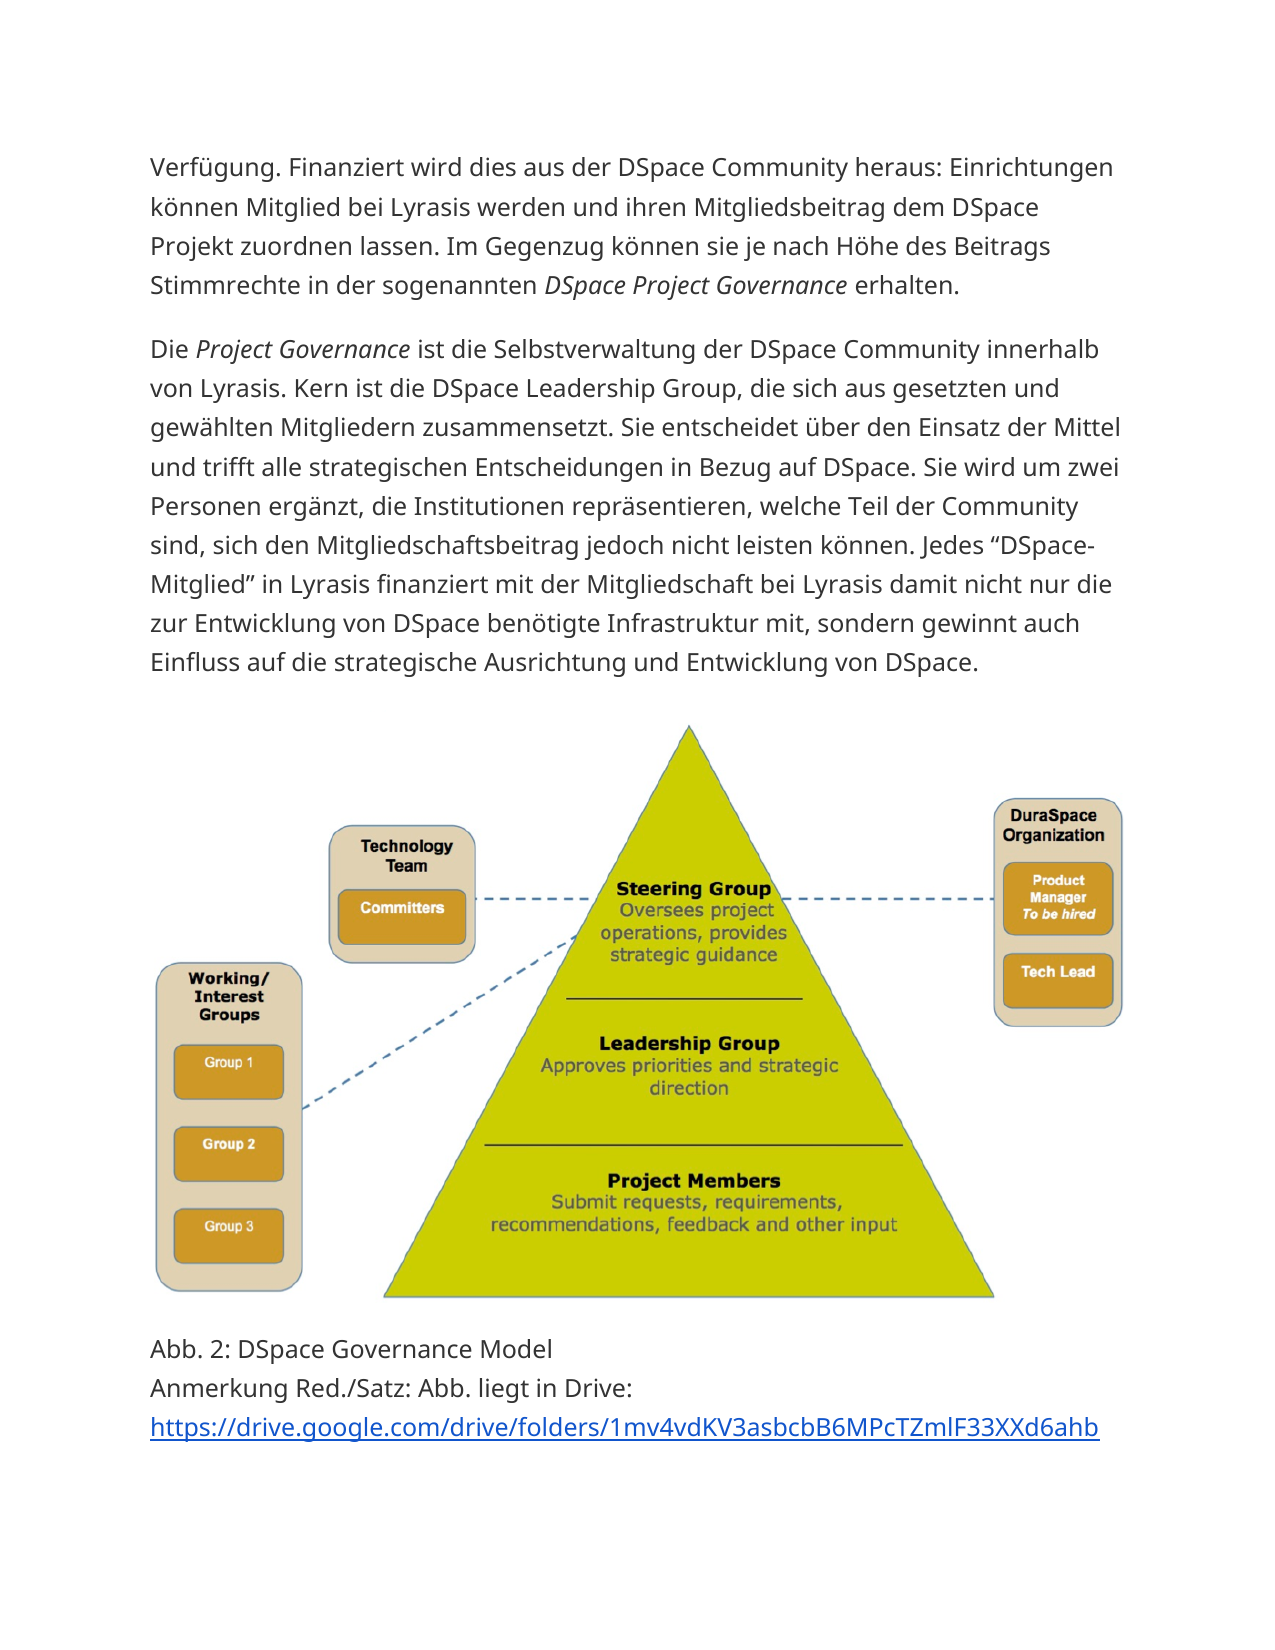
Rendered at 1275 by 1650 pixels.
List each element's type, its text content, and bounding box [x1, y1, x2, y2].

text Abb. 2: DSpace Governance Model Anmerkung Red./Satz: Abb. liegt in Drive: https://drive.google.com/drive/folders/1mv4vdKV3asbcbB6MPcTZmlF33XXd6ahb [150, 1332, 1125, 1444]
text Die Project Governance ist die Selbstverwaltung der DSpace Community innerhalb von Lyrasis. Kern ist die DSpace Leadership Group, die sich aus gesetzten und gewählten Mitgliedern zusammensetzt. Sie entscheidet über den Einsatz der Mittel und trifft alle strategischen Entscheidungen in Bezug auf DSpace. Sie wird um zwei Personen ergänzt, die Institutionen repräsentieren, welche Teil der Community sind, sich den Mitgliedschaftsbeitrag jedoch nicht leisten können. Jedes “DSpace-Mitglied” in Lyrasis finanziert mit der Mitgliedschaft bei Lyrasis damit nicht nur die zur Entwicklung von DSpace benötigte Infrastruktur mit, sondern gewinnt auch Einfluss auf die strategische Ausrichtung und Entwicklung von DSpace. [150, 332, 1125, 679]
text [150, 150, 1125, 302]
picture [150, 709, 1125, 1303]
